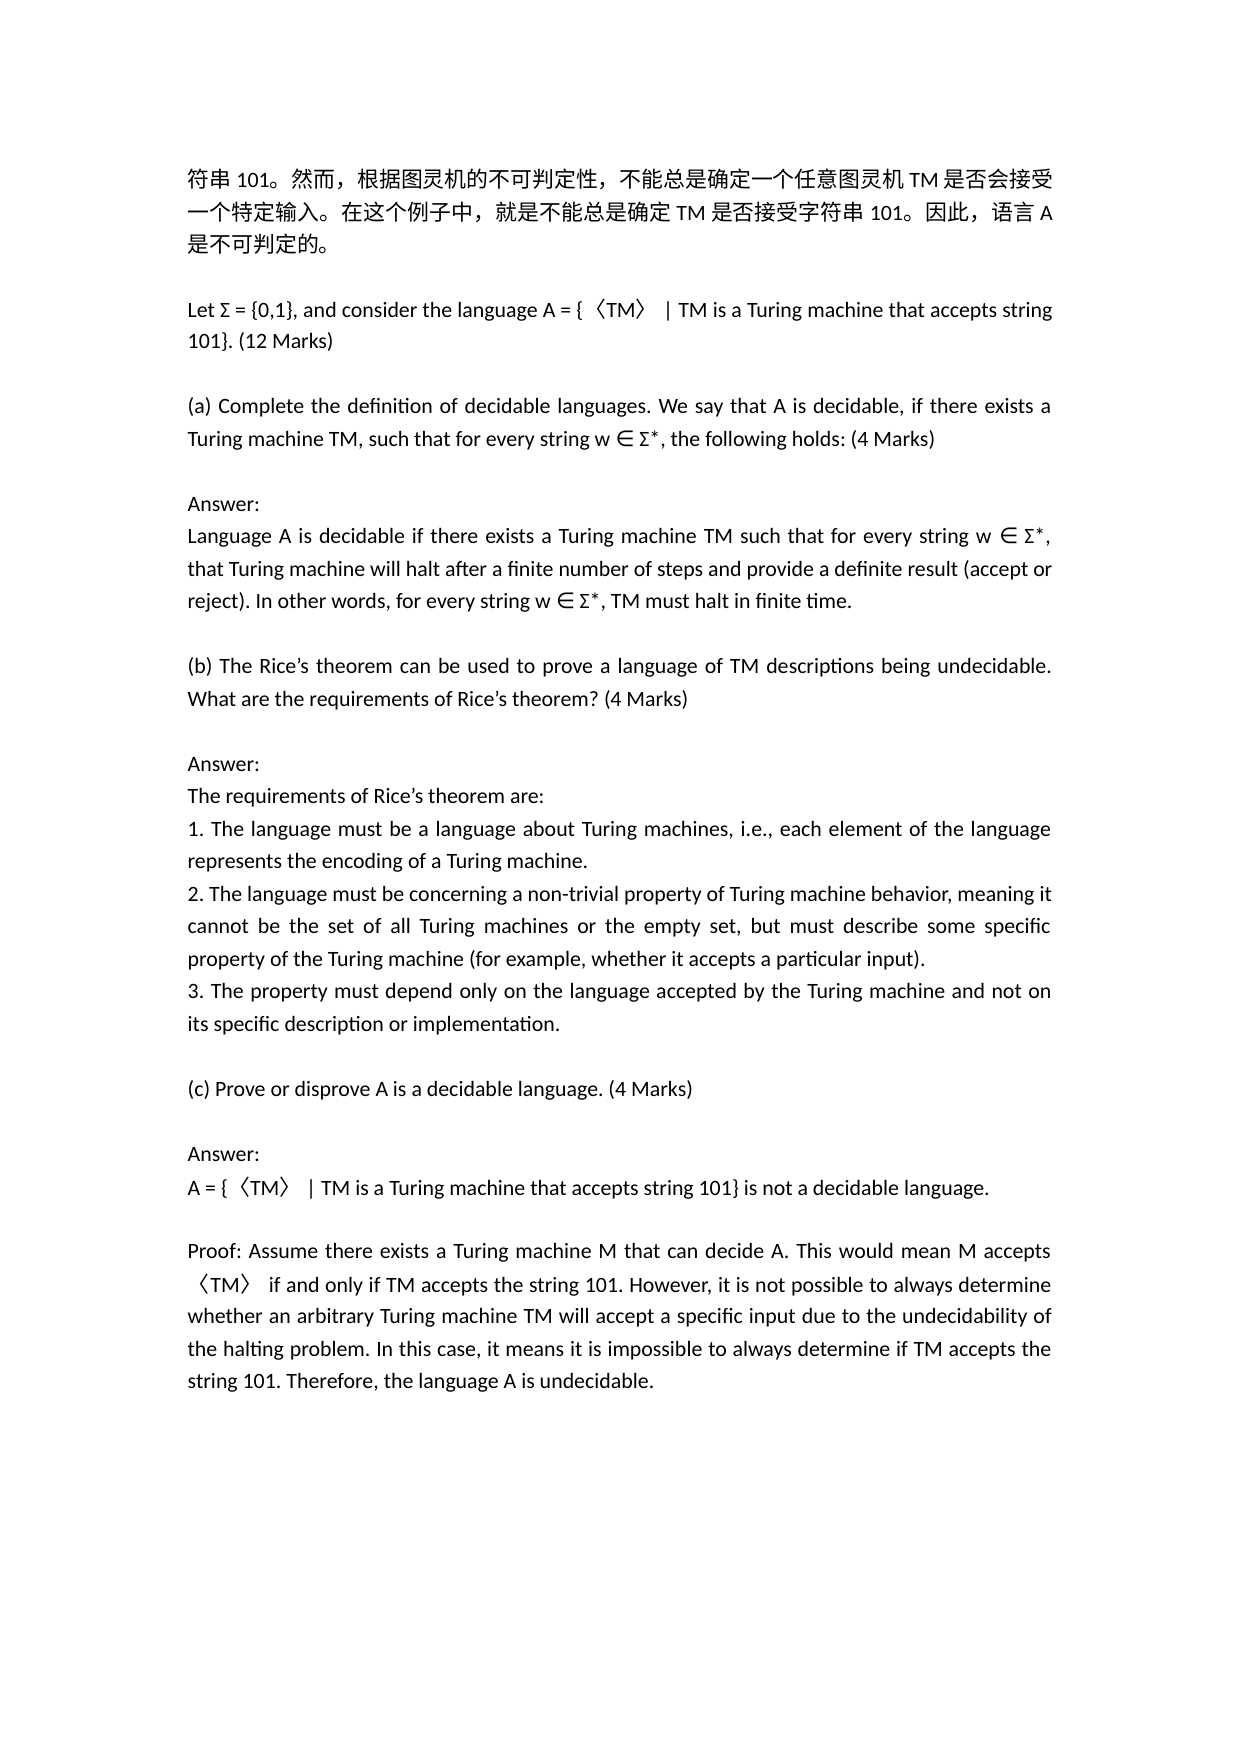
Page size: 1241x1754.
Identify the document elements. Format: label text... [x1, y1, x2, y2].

text (b) The Rice’s theorem can be used to prove a language of TM descriptions being undecidable. What are the requirements of Rice’s theorem? (4 Marks) [187, 649, 1053, 714]
text (c) Prove or disprove A is a decidable language. (4 Marks) [187, 1072, 1053, 1104]
text 1. The language must be a language about Turing machines, i.e., each element of the language represents the encoding of a Turing machine. [187, 812, 1053, 877]
text Let Σ = {0,1}, and consider the language A = {〈TM〉 | TM is a Turing machine that accepts string 101}. (12 Marks) [187, 292, 1053, 357]
text Answer: [187, 487, 1053, 519]
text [187, 162, 1053, 259]
text Answer: [187, 747, 1053, 779]
text 3. The property must depend only on the language accepted by the Turing machine and not on its specific description or implementation. [187, 974, 1053, 1039]
text Proof: Assume there exists a Turing machine M that can decide A. This would mean M accepts 〈TM〉 if and only if TM accepts the string 101. However, it is not possible to always determine whether an arbitrary Turing machine TM will accept a specific input due to the undecidability of the halting problem. In this case, it means it is impossible to always determine if TM accepts the string 101. Therefore, the language A is undecidable. [187, 1234, 1053, 1397]
text Language A is decidable if there exists a Turing machine TM such that for every string w ∈ Σ*, that Turing machine will halt after a finite number of steps and provide a definite result (accept or reject). In other words, for every string w ∈ Σ*, TM must halt in finite time. [187, 519, 1053, 617]
text (a) Complete the definition of decidable languages. We say that A is decidable, if there exists a Turing machine TM, such that for every string w ∈ Σ*, the following holds: (4 Marks) [187, 389, 1053, 454]
text A = {〈TM〉 | TM is a Turing machine that accepts string 101} is not a decidable language. [187, 1169, 1053, 1202]
text 2. The language must be concerning a non-trivial property of Turing machine behavior, meaning it cannot be the set of all Turing machines or the empty set, but must describe some specific property of the Turing machine (for example, whether it accepts a particular input). [187, 877, 1053, 974]
text Answer: [187, 1137, 1053, 1169]
text The requirements of Rice’s theorem are: [187, 779, 1053, 812]
